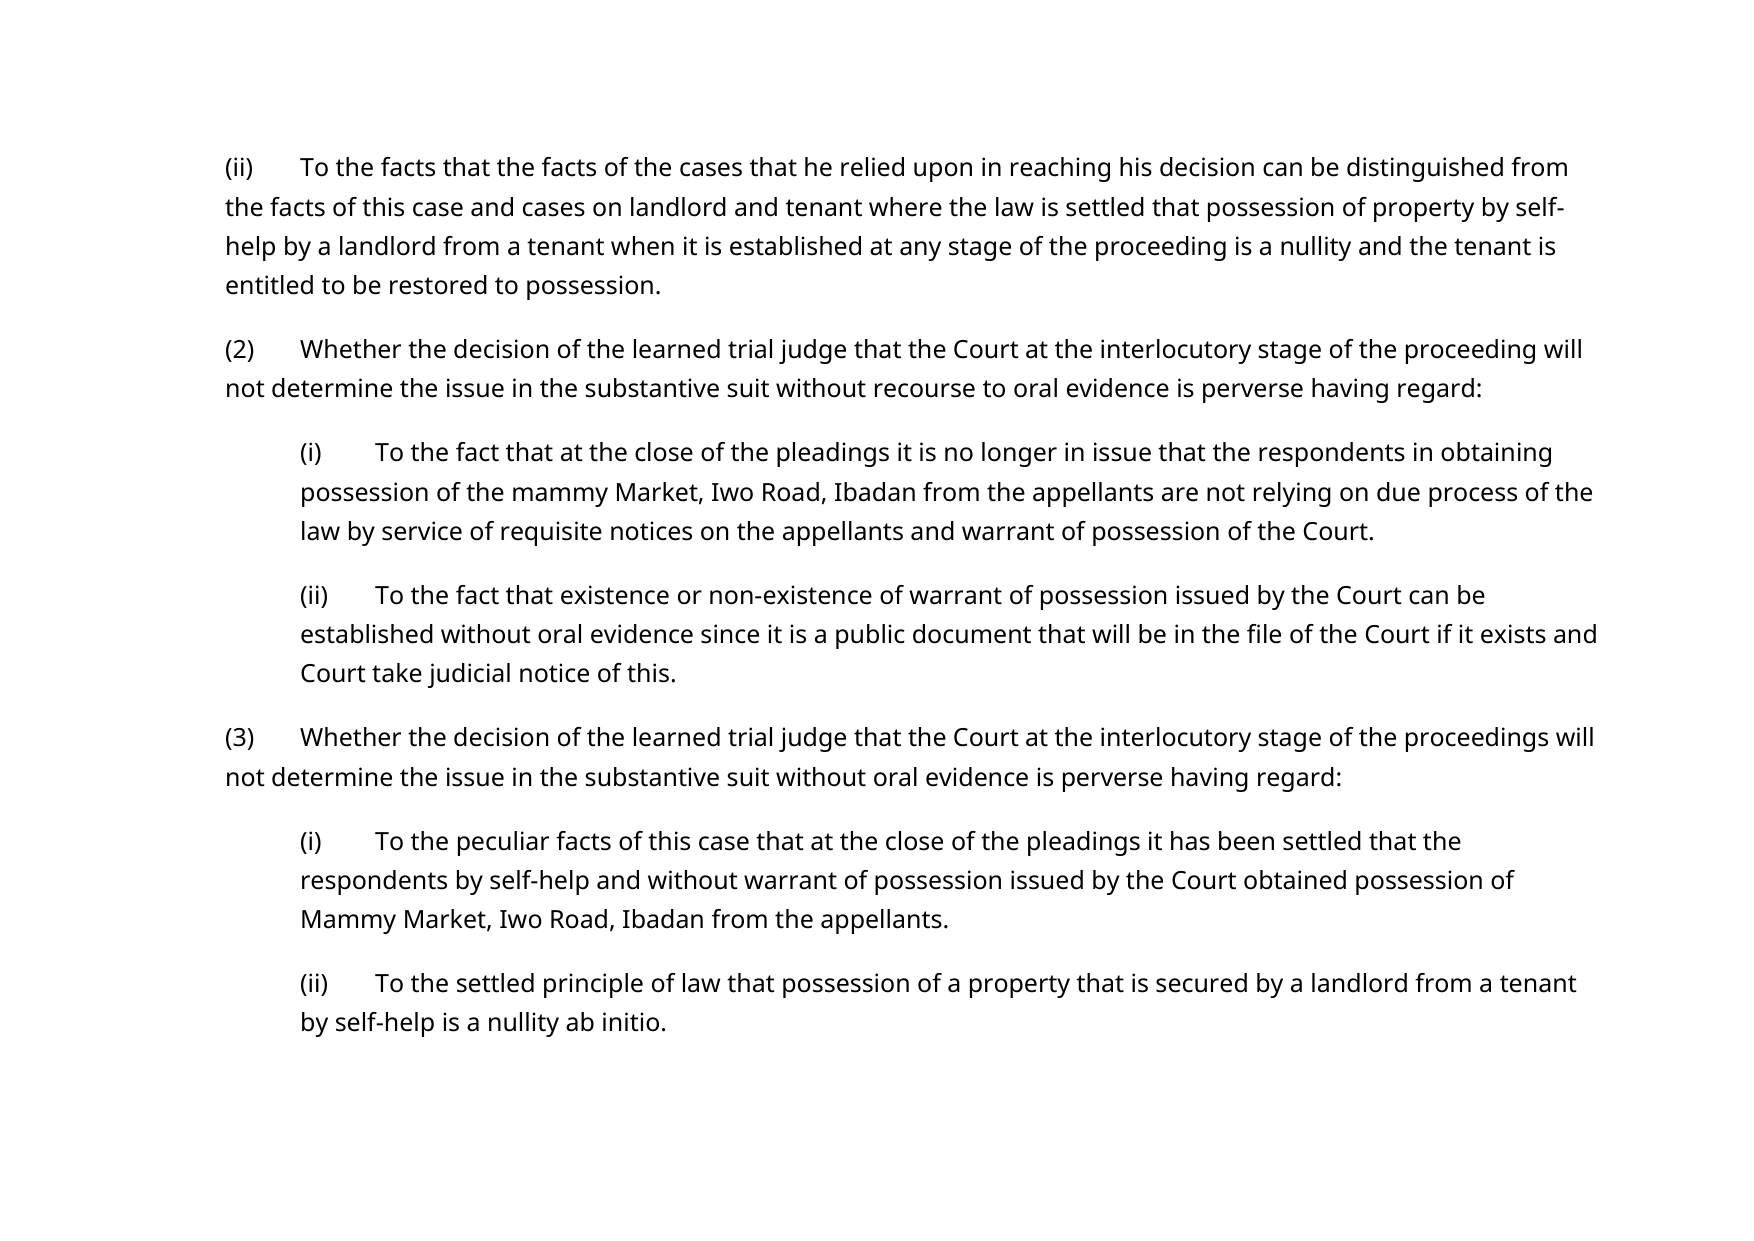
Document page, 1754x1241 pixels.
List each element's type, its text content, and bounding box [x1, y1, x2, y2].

text (i) To the peculiar facts of this case that at the close of the pleadings it has been settled that the respondents by self-help and without warrant of possession issued by the Court obtained possession of Mammy Market, Iwo Road, Ibadan from the appellants. [300, 823, 1604, 936]
text (2) Whether the decision of the learned trial judge that the Court at the interlocutory stage of the proceeding will not determine the issue in the substantive suit without recourse to oral evidence is perverse having regard: [225, 332, 1604, 405]
text (ii) To the settled principle of law that possession of a property that is secured by a landlord from a tenant by self-help is a nullity ab initio. [300, 966, 1604, 1039]
text (3) Whether the decision of the learned trial judge that the Court at the interlocutory stage of the proceedings will not determine the issue in the substantive suit without oral evidence is perverse having regard: [225, 720, 1604, 793]
text (i) To the fact that at the close of the pleadings it is no longer in issue that the respondents in obtaining possession of the mammy Market, Iwo Road, Ibadan from the appellants are not relying on due process of the law by service of requisite notices on the appellants and warrant of possession of the Court. [300, 435, 1604, 547]
text (ii) To the fact that existence or non-existence of warrant of possession issued by the Court can be established without oral evidence since it is a public document that will be in the file of the Court if it exists and Court take judicial notice of this. [300, 577, 1604, 690]
text (ii) To the facts that the facts of the cases that he relied upon in reaching his decision can be distinguished from the facts of this case and cases on landlord and tenant where the law is settled that possession of property by self-help by a landlord from a tenant when it is established at any stage of the proceeding is a nullity and the tenant is entitled to be restored to possession. [225, 150, 1604, 302]
